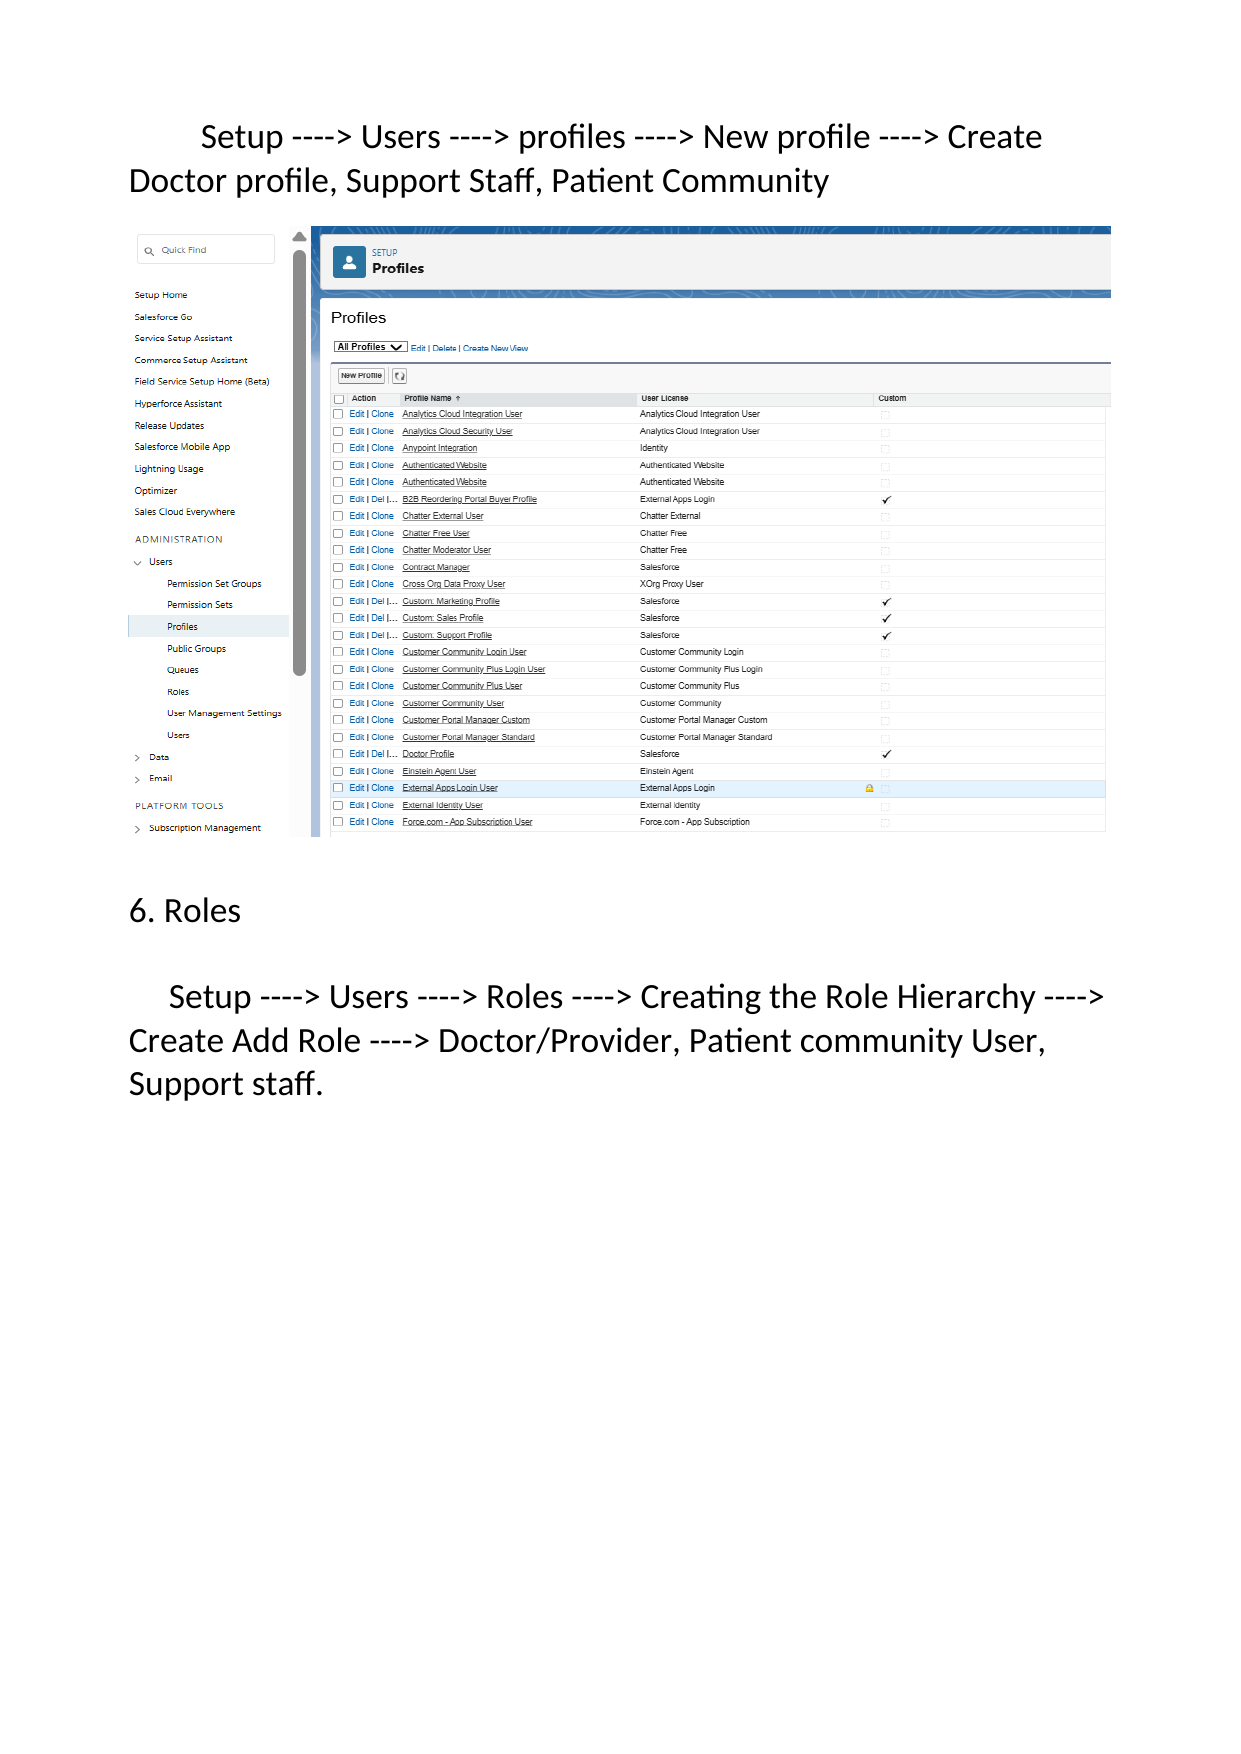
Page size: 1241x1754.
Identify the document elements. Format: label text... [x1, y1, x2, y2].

list Setup ----> Users ----> Roles ----> Creating the Role Hierarchy ----> [129, 974, 1111, 1018]
list Roles [129, 888, 1111, 931]
list Create Add Role ----> Doctor/Provider, Patient community User, Support staff. [129, 1018, 1111, 1104]
list Setup ----> Users ----> profiles ----> New profile ----> Create Doctor profile, Support Staff, Patient Community [129, 114, 1111, 201]
picture [128, 226, 1111, 837]
